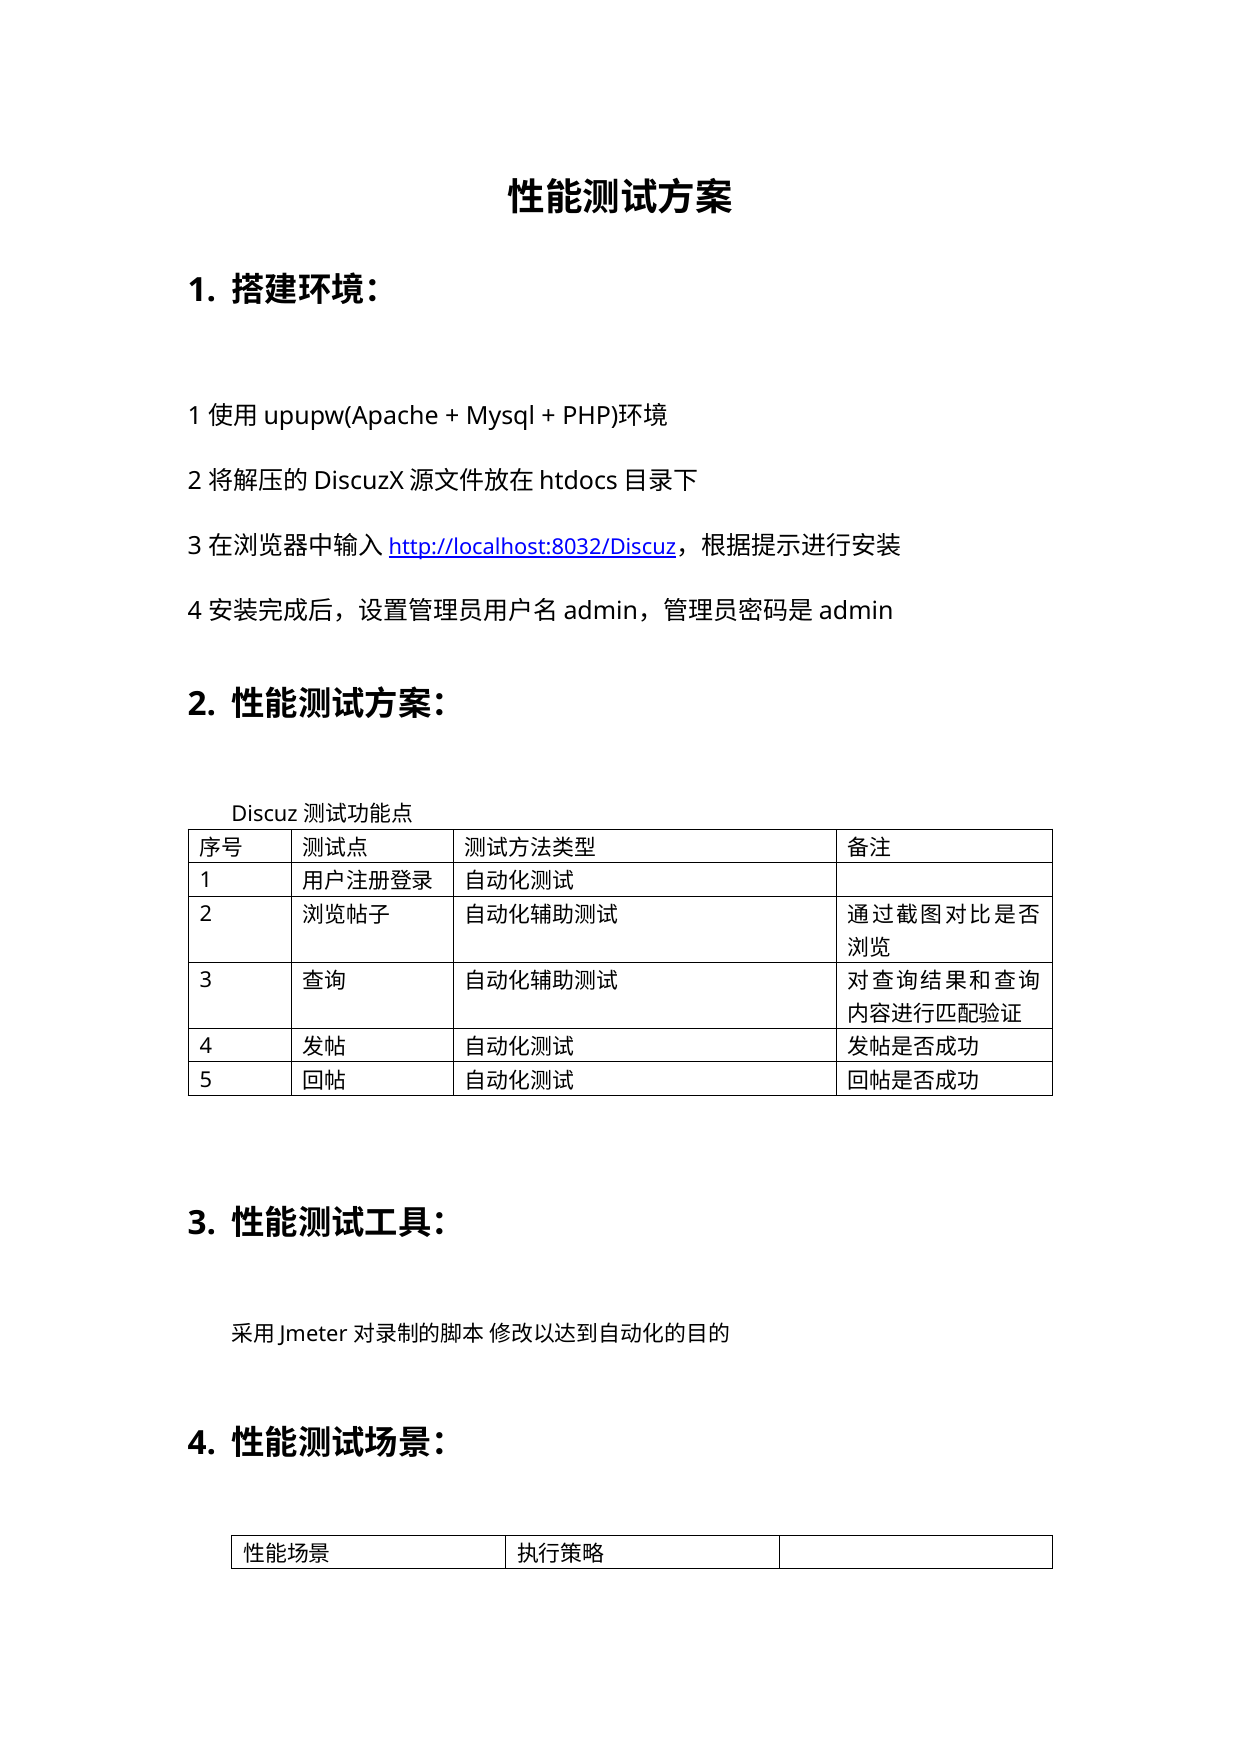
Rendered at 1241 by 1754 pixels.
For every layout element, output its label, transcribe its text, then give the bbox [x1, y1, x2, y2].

table_cell 5 [189, 1062, 291, 1095]
table_cell 2 [189, 897, 291, 962]
subtitle 性能测试方案： [187, 668, 1053, 733]
text 4 安装完成后，设置管理员用户名admin，管理员密码是 admin [187, 576, 1053, 641]
text 2 将解压的DiscuzX源文件放在htdocs目录下 [187, 446, 1053, 511]
table_cell [837, 863, 1052, 896]
table_header 性能场景 [232, 1536, 505, 1568]
list Discuz 测试功能点 [231, 796, 1053, 828]
table_header 备注 [837, 830, 1052, 862]
table_header 测试方法类型 [454, 830, 836, 862]
subtitle 性能测试工具： [187, 1188, 1053, 1253]
table_cell 浏览帖子 [292, 897, 453, 962]
subtitle 搭建环境： [187, 254, 1053, 319]
table_cell 4 [189, 1029, 291, 1061]
table_header [780, 1536, 1052, 1568]
table_header 测试点 [292, 830, 453, 862]
table_cell 自动化测试 [454, 1062, 836, 1095]
text 采用Jmeter 对录制的脚本 修改以达到自动化的目的 [231, 1315, 1053, 1348]
subtitle 性能测试场景： [187, 1407, 1053, 1472]
table_cell 回帖是否成功 [837, 1062, 1052, 1095]
table_cell 回帖 [292, 1062, 453, 1095]
table_cell 查询 [292, 963, 453, 1028]
table_cell 发帖是否成功 [837, 1029, 1052, 1061]
table_cell 1 [189, 863, 291, 896]
table_cell 发帖 [292, 1029, 453, 1061]
table_cell 对查询结果和查询内容进行匹配验证 [837, 963, 1052, 1028]
table_cell 自动化辅助测试 [454, 897, 836, 962]
table_cell 通过截图对比是否浏览 [837, 897, 1052, 962]
table_cell 用户注册登录 [292, 863, 453, 896]
text 1 使用upupw(Apache + Mysql + PHP)环境 [187, 381, 1053, 446]
table_cell 3 [189, 963, 291, 1028]
text 3 在浏览器中输入http://localhost:8032/Discuz，根据提示进行安装 [187, 511, 1053, 576]
table_header 序号 [189, 830, 291, 862]
table_cell 自动化测试 [454, 1029, 836, 1061]
table_header 执行策略 [506, 1536, 779, 1568]
text 性能测试方案 [187, 162, 1053, 227]
table_cell 自动化测试 [454, 863, 836, 896]
table_cell 自动化辅助测试 [454, 963, 836, 1028]
